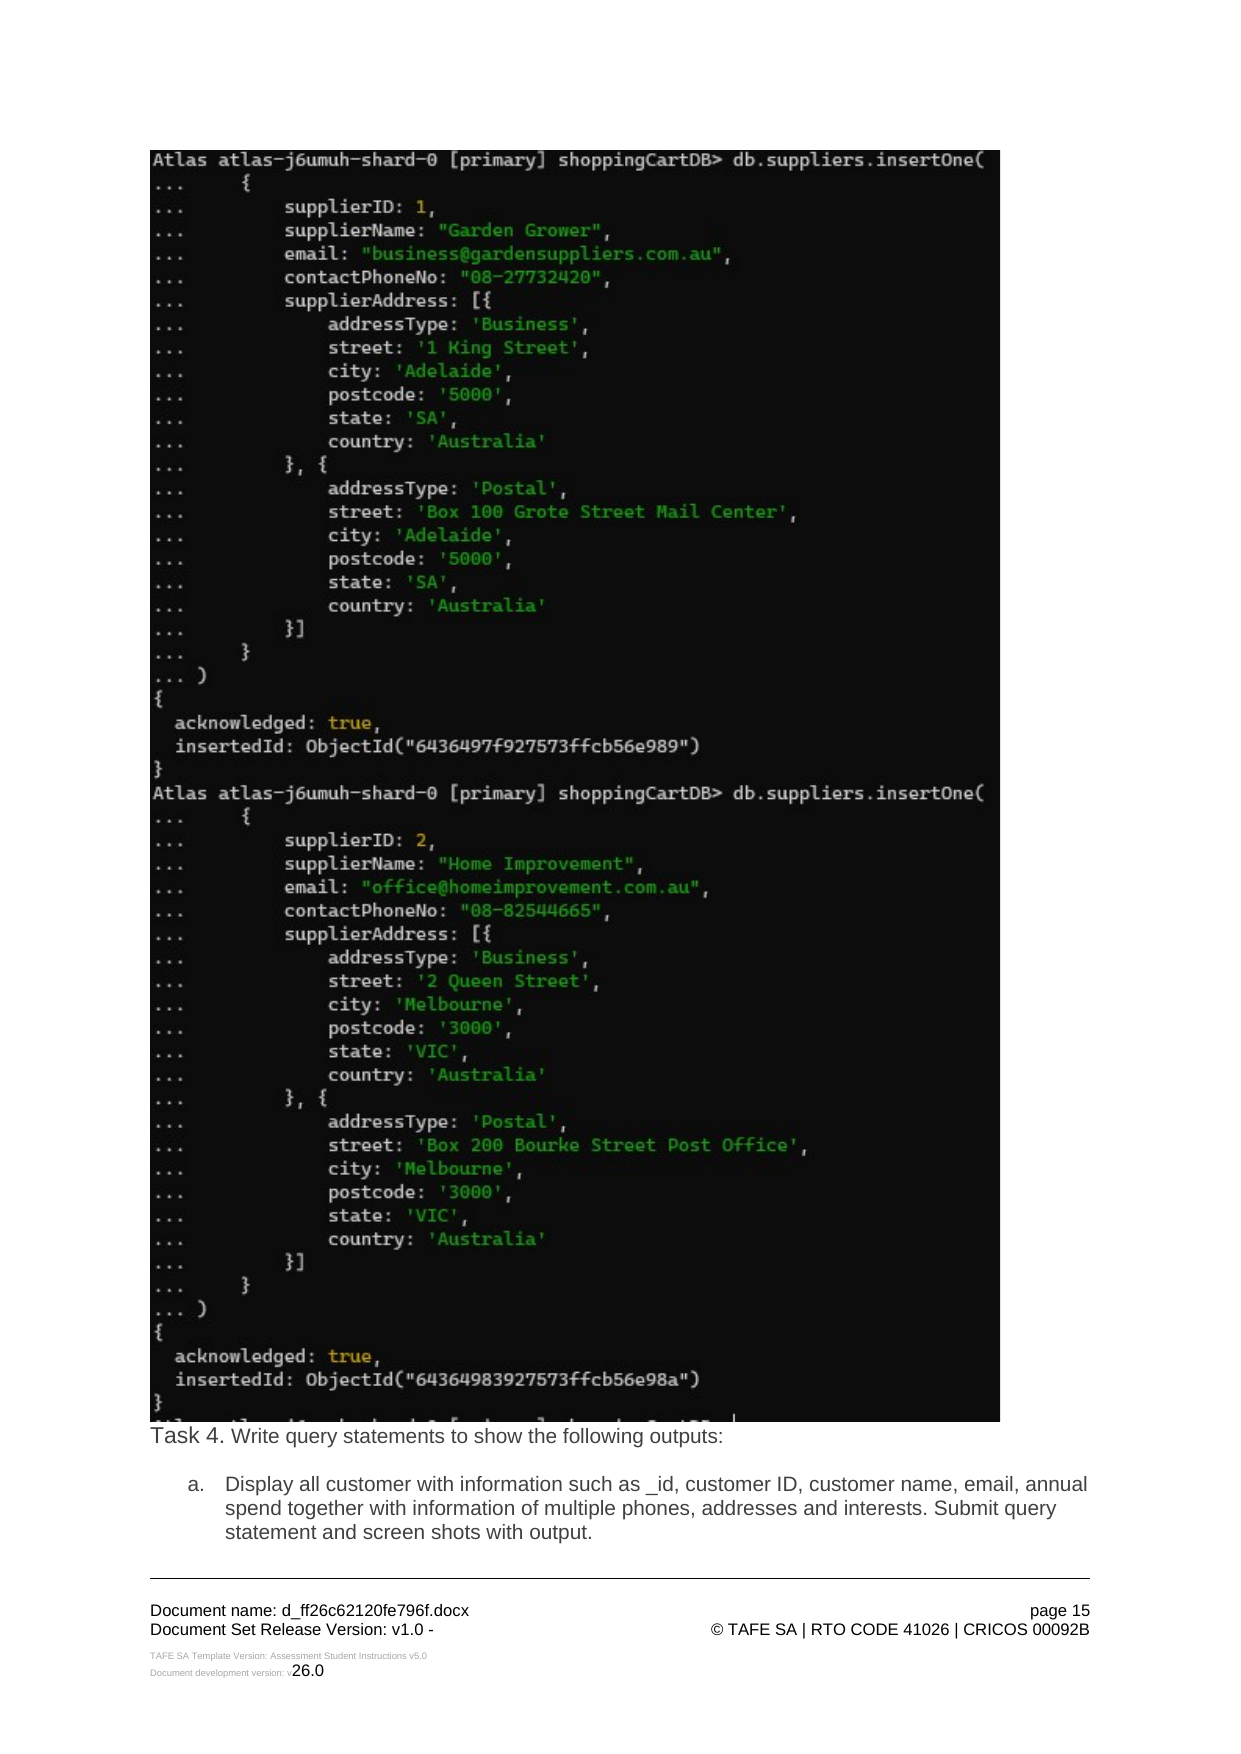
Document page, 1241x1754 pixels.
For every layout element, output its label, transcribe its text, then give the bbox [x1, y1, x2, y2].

list Display all customer with information such as _id, customer ID, customer name, email, annual spend together with information of multiple phones, addresses and interests. Submit query statement and screen shots with output. [187, 1472, 1090, 1544]
picture [150, 150, 1001, 1422]
list Task 4. Write query statements to show the following outputs: [150, 1422, 1090, 1448]
